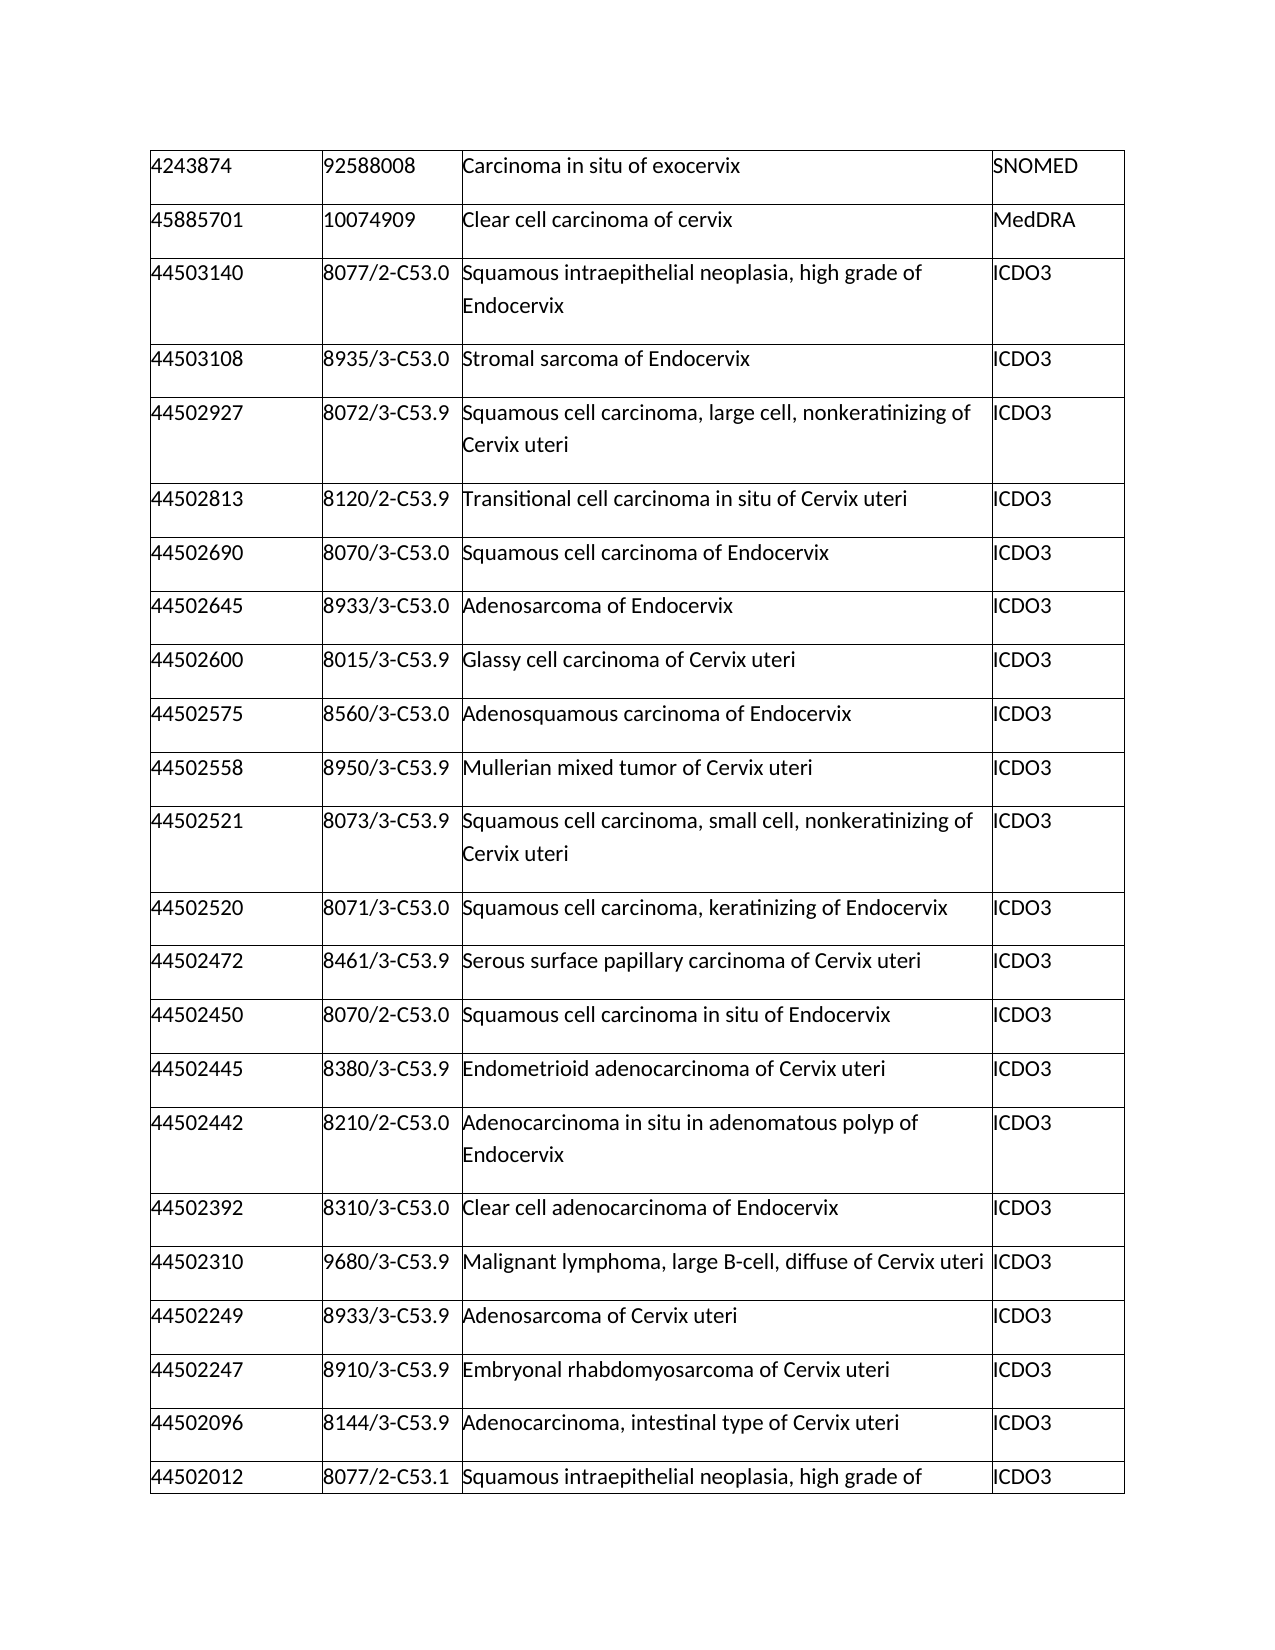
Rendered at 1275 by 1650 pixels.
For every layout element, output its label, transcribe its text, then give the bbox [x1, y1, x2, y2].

table_cell 44502645 [151, 592, 322, 644]
table_cell 44503140 [151, 259, 322, 343]
table_cell 44502442 [151, 1108, 322, 1192]
table_cell 44502392 [151, 1194, 322, 1246]
table_cell Squamous intraepithelial neoplasia, high grade of Endocervix [463, 259, 992, 343]
table_cell ICDO3 [993, 753, 1124, 806]
table_cell 8310/3-C53.0 [323, 1194, 462, 1246]
table_cell ICDO3 [993, 1194, 1124, 1246]
table_cell Squamous cell carcinoma, large cell, nonkeratinizing of Cervix uteri [463, 398, 992, 483]
table_cell 44502813 [151, 484, 322, 537]
table_cell 44502012 [151, 1462, 322, 1492]
table_cell ICDO3 [993, 893, 1124, 945]
table_cell 8077/2-C53.1 [323, 1462, 462, 1492]
table_cell Adenosarcoma of Cervix uteri [463, 1301, 992, 1354]
table_cell Clear cell carcinoma of cervix [463, 205, 992, 257]
table_cell ICDO3 [993, 1054, 1124, 1107]
table_cell SNOMED [993, 151, 1124, 204]
table_cell 44502472 [151, 946, 322, 999]
table_cell ICDO3 [993, 1247, 1124, 1300]
table_cell Adenocarcinoma in situ in adenomatous polyp of Endocervix [463, 1108, 992, 1192]
table_cell ICDO3 [993, 1108, 1124, 1192]
table_cell ICDO3 [993, 1000, 1124, 1053]
table_cell 8073/3-C53.9 [323, 807, 462, 892]
table_cell 45885701 [151, 205, 322, 257]
table_cell Squamous cell carcinoma in situ of Endocervix [463, 1000, 992, 1053]
table_cell ICDO3 [993, 699, 1124, 752]
table_cell Adenocarcinoma, intestinal type of Cervix uteri [463, 1409, 992, 1461]
table_cell 8070/3-C53.0 [323, 538, 462, 591]
table_cell 8144/3-C53.9 [323, 1409, 462, 1461]
table_cell ICDO3 [993, 484, 1124, 537]
table_cell Squamous cell carcinoma of Endocervix [463, 538, 992, 591]
table_cell Clear cell adenocarcinoma of Endocervix [463, 1194, 992, 1246]
table_cell 44502575 [151, 699, 322, 752]
table_cell ICDO3 [993, 592, 1124, 644]
table_cell 44502450 [151, 1000, 322, 1053]
table_cell 44502247 [151, 1355, 322, 1407]
table_cell 8070/2-C53.0 [323, 1000, 462, 1053]
table_cell Endometrioid adenocarcinoma of Cervix uteri [463, 1054, 992, 1107]
table_cell ICDO3 [993, 259, 1124, 343]
table_cell Embryonal rhabdomyosarcoma of Cervix uteri [463, 1355, 992, 1407]
table_cell 44502558 [151, 753, 322, 806]
table_cell Malignant lymphoma, large B-cell, diffuse of Cervix uteri [463, 1247, 992, 1300]
table_cell 8120/2-C53.9 [323, 484, 462, 537]
table_cell ICDO3 [993, 538, 1124, 591]
table_cell Adenosarcoma of Endocervix [463, 592, 992, 644]
table_cell Carcinoma in situ of exocervix [463, 151, 992, 204]
table_cell 8015/3-C53.9 [323, 645, 462, 698]
table_cell 8935/3-C53.0 [323, 345, 462, 397]
table_cell ICDO3 [993, 398, 1124, 483]
table_cell 44502521 [151, 807, 322, 892]
table_cell ICDO3 [993, 1301, 1124, 1354]
table_cell 92588008 [323, 151, 462, 204]
table_cell Serous surface papillary carcinoma of Cervix uteri [463, 946, 992, 999]
table_cell MedDRA [993, 205, 1124, 257]
table_cell 8910/3-C53.9 [323, 1355, 462, 1407]
table_cell Glassy cell carcinoma of Cervix uteri [463, 645, 992, 698]
table_cell Mullerian mixed tumor of Cervix uteri [463, 753, 992, 806]
table_cell 44502445 [151, 1054, 322, 1107]
table_cell 44503108 [151, 345, 322, 397]
table_cell Squamous cell carcinoma, small cell, nonkeratinizing of Cervix uteri [463, 807, 992, 892]
table_cell 8380/3-C53.9 [323, 1054, 462, 1107]
table_cell 8077/2-C53.0 [323, 259, 462, 343]
table_cell 9680/3-C53.9 [323, 1247, 462, 1300]
table_cell ICDO3 [993, 807, 1124, 892]
table_cell 44502096 [151, 1409, 322, 1461]
table_cell 44502249 [151, 1301, 322, 1354]
table_cell 44502600 [151, 645, 322, 698]
table_cell ICDO3 [993, 1355, 1124, 1407]
table_cell 10074909 [323, 205, 462, 257]
table_cell 8933/3-C53.0 [323, 592, 462, 644]
table_cell 8461/3-C53.9 [323, 946, 462, 999]
table_cell 8210/2-C53.0 [323, 1108, 462, 1192]
table_cell ICDO3 [993, 1462, 1124, 1492]
table_cell 8560/3-C53.0 [323, 699, 462, 752]
table_cell 8071/3-C53.0 [323, 893, 462, 945]
table_cell 8933/3-C53.9 [323, 1301, 462, 1354]
table_cell Adenosquamous carcinoma of Endocervix [463, 699, 992, 752]
table_cell Stromal sarcoma of Endocervix [463, 345, 992, 397]
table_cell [463, 1462, 992, 1492]
table_cell Squamous cell carcinoma, keratinizing of Endocervix [463, 893, 992, 945]
table_cell 44502520 [151, 893, 322, 945]
table_cell 4243874 [151, 151, 322, 204]
table_cell 44502927 [151, 398, 322, 483]
table_cell 8072/3-C53.9 [323, 398, 462, 483]
table_cell 44502690 [151, 538, 322, 591]
table_cell ICDO3 [993, 1409, 1124, 1461]
table_cell ICDO3 [993, 946, 1124, 999]
table_cell 44502310 [151, 1247, 322, 1300]
table_cell 8950/3-C53.9 [323, 753, 462, 806]
table_cell ICDO3 [993, 345, 1124, 397]
table_cell Transitional cell carcinoma in situ of Cervix uteri [463, 484, 992, 537]
table_cell ICDO3 [993, 645, 1124, 698]
